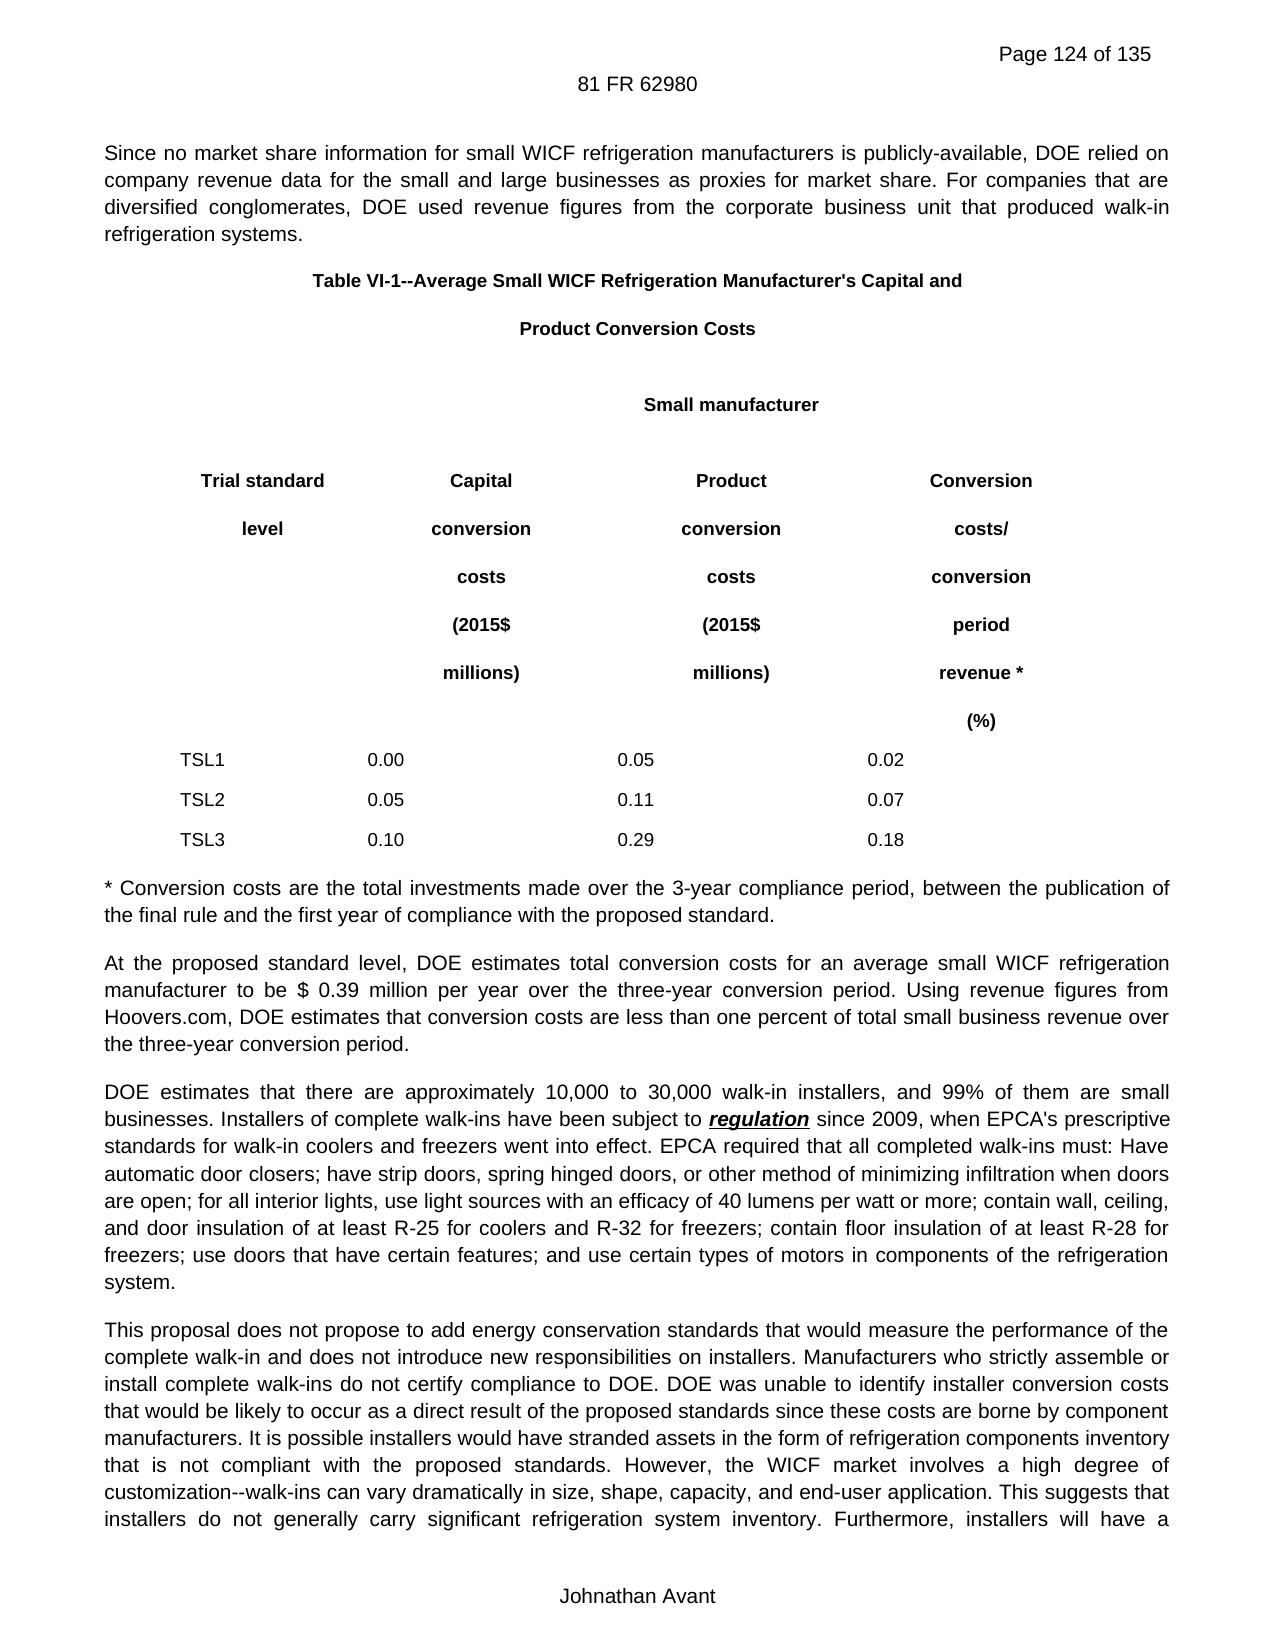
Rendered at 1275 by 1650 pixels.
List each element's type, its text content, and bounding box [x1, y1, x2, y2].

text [104, 1314, 1171, 1531]
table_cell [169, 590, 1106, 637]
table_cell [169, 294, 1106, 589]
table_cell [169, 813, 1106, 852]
text DOE estimates that there are approximately 10,000 to 30,000 walk-in installers, and 99% of them are small businesses. Installers of complete walk-ins have been subject to regulation since 2009, when EPCA's prescriptive standards for walk-in coolers and freezers went into effect. EPCA required that all completed walk-ins must: Have automatic door closers; have strip doors, spring hinged doors, or other method of minimizing infiltration when doors are open; for all interior lights, use light sources with an efficacy of 40 lumens per watt or more; contain wall, ceiling, and door insulation of at least R-25 for coolers and R-32 for freezers; contain floor insulation of at least R-28 for freezers; use doors that have certain features; and use certain types of motors in components of the refrigeration system. [104, 1077, 1171, 1294]
text At the proposed standard level, DOE estimates total conversion costs for an average small WICF refrigeration manufacturer to be $ 0.39 million per year over the three-year conversion period. Using revenue figures from Hoovers.com, DOE estimates that conversion costs are less than one percent of total small business revenue over the three-year conversion period. [104, 948, 1171, 1056]
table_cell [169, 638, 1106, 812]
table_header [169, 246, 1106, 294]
text * Conversion costs are the total investments made over the 3-year compliance period, between the publication of the final rule and the first year of compliance with the proposed standard. [104, 873, 1171, 927]
text Since no market share information for small WICF refrigeration manufacturers is publicly-available, DOE relied on company revenue data for the small and large businesses as proxies for market share. For companies that are diversified conglomerates, DOE used revenue figures from the corporate business unit that produced walk-in refrigeration systems. [104, 137, 1171, 246]
